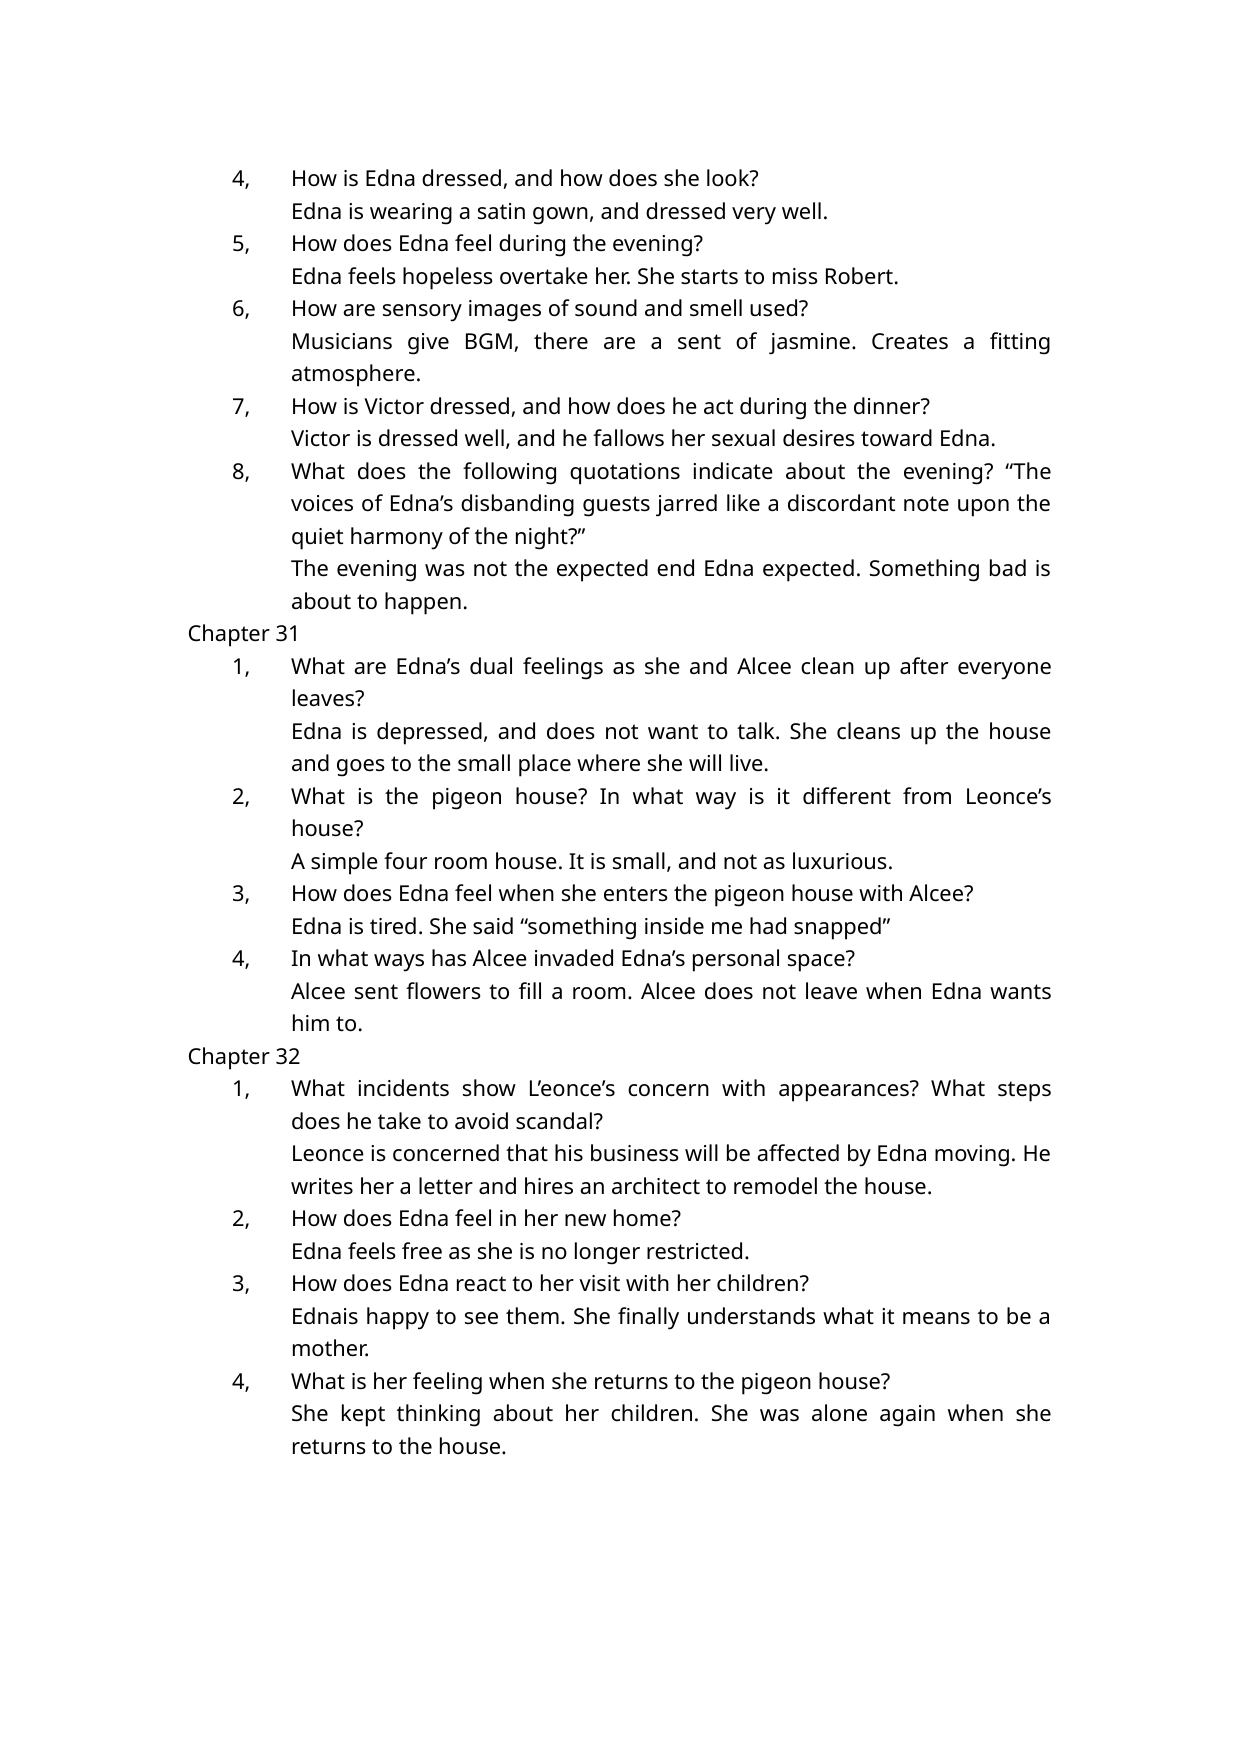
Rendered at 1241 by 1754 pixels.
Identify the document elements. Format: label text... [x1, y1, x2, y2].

list In what ways has Alcee invaded Edna’s personal space? [232, 942, 1053, 974]
text Victor is dressed well, and he fallows her sexual desires toward Edna. [291, 422, 1053, 454]
list How are sensory images of sound and smell used? [232, 292, 1053, 324]
list How is Edna dressed, and how does she look? [232, 162, 1053, 194]
list What incidents show L’eonce’s concern with appearances? What steps does he take to avoid scandal? [232, 1072, 1053, 1137]
text The evening was not the expected end Edna expected. Something bad is about to happen. [291, 552, 1053, 617]
text Alcee sent flowers to fill a room. Alcee does not leave when Edna wants him to. [291, 974, 1053, 1039]
text She kept thinking about her children. She was alone again when she returns to the house. [291, 1397, 1053, 1462]
list How does Edna react to her visit with her children? [232, 1267, 1053, 1299]
list How does Edna feel when she enters the pigeon house with Alcee? [232, 877, 1053, 909]
text Edna is tired. She said “something inside me had snapped” [291, 909, 1053, 942]
text Leonce is concerned that his business will be affected by Edna moving. He writes her a letter and hires an architect to remodel the house. [291, 1137, 1053, 1202]
text Edna feels free as she is no longer restricted. [291, 1234, 1053, 1267]
list What does the following quotations indicate about the evening? “The voices of Edna’s disbanding guests jarred like a discordant note upon the quiet harmony of the night?” [232, 454, 1053, 552]
list How does Edna feel in her new home? [232, 1202, 1053, 1234]
text A simple four room house. It is small, and not as luxurious. [291, 844, 1053, 877]
text Edna is depressed, and does not want to talk. She cleans up the house and goes to the small place where she will live. [291, 714, 1053, 779]
list What is her feeling when she returns to the pigeon house? [232, 1364, 1053, 1397]
list How is Victor dressed, and how does he act during the dinner? [232, 389, 1053, 422]
text Edna is wearing a satin gown, and dressed very well. [291, 194, 1053, 227]
text Edna feels hopeless overtake her. She starts to miss Robert. [291, 259, 1053, 292]
list How does Edna feel during the evening? [232, 227, 1053, 259]
list What are Edna’s dual feelings as she and Alcee clean up after everyone leaves? [232, 649, 1053, 714]
text Musicians give BGM, there are a sent of jasmine. Creates a fitting atmosphere. [291, 324, 1053, 389]
text Ednais happy to see them. She finally understands what it means to be a mother. [291, 1299, 1053, 1364]
list What is the pigeon house? In what way is it different from Leonce’s house? [232, 779, 1053, 844]
